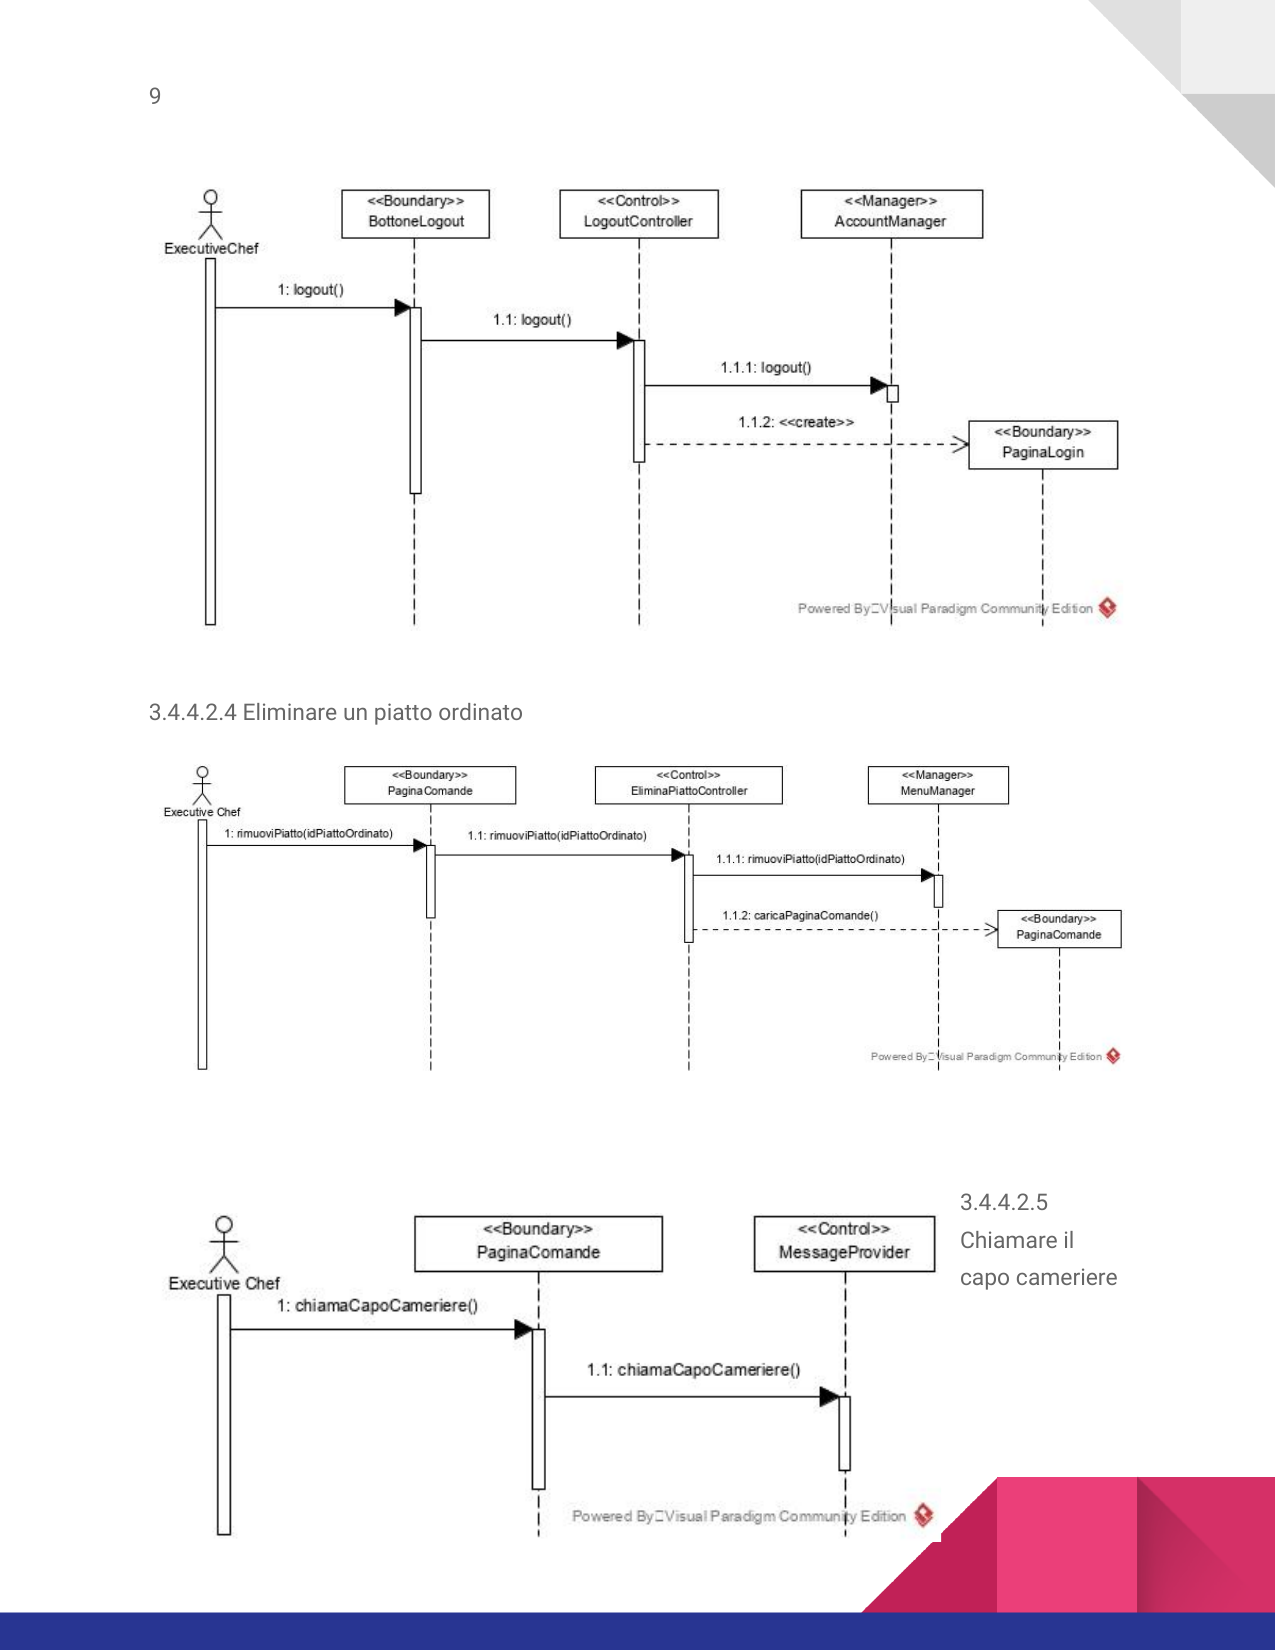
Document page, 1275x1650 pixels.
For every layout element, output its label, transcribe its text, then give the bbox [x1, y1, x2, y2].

picture [148, 0, 1275, 631]
picture [0, 1213, 1275, 1650]
text 3.4.4.2.5 Chiamare il capo cameriere [148, 1189, 1125, 1328]
picture [151, 764, 1125, 1074]
